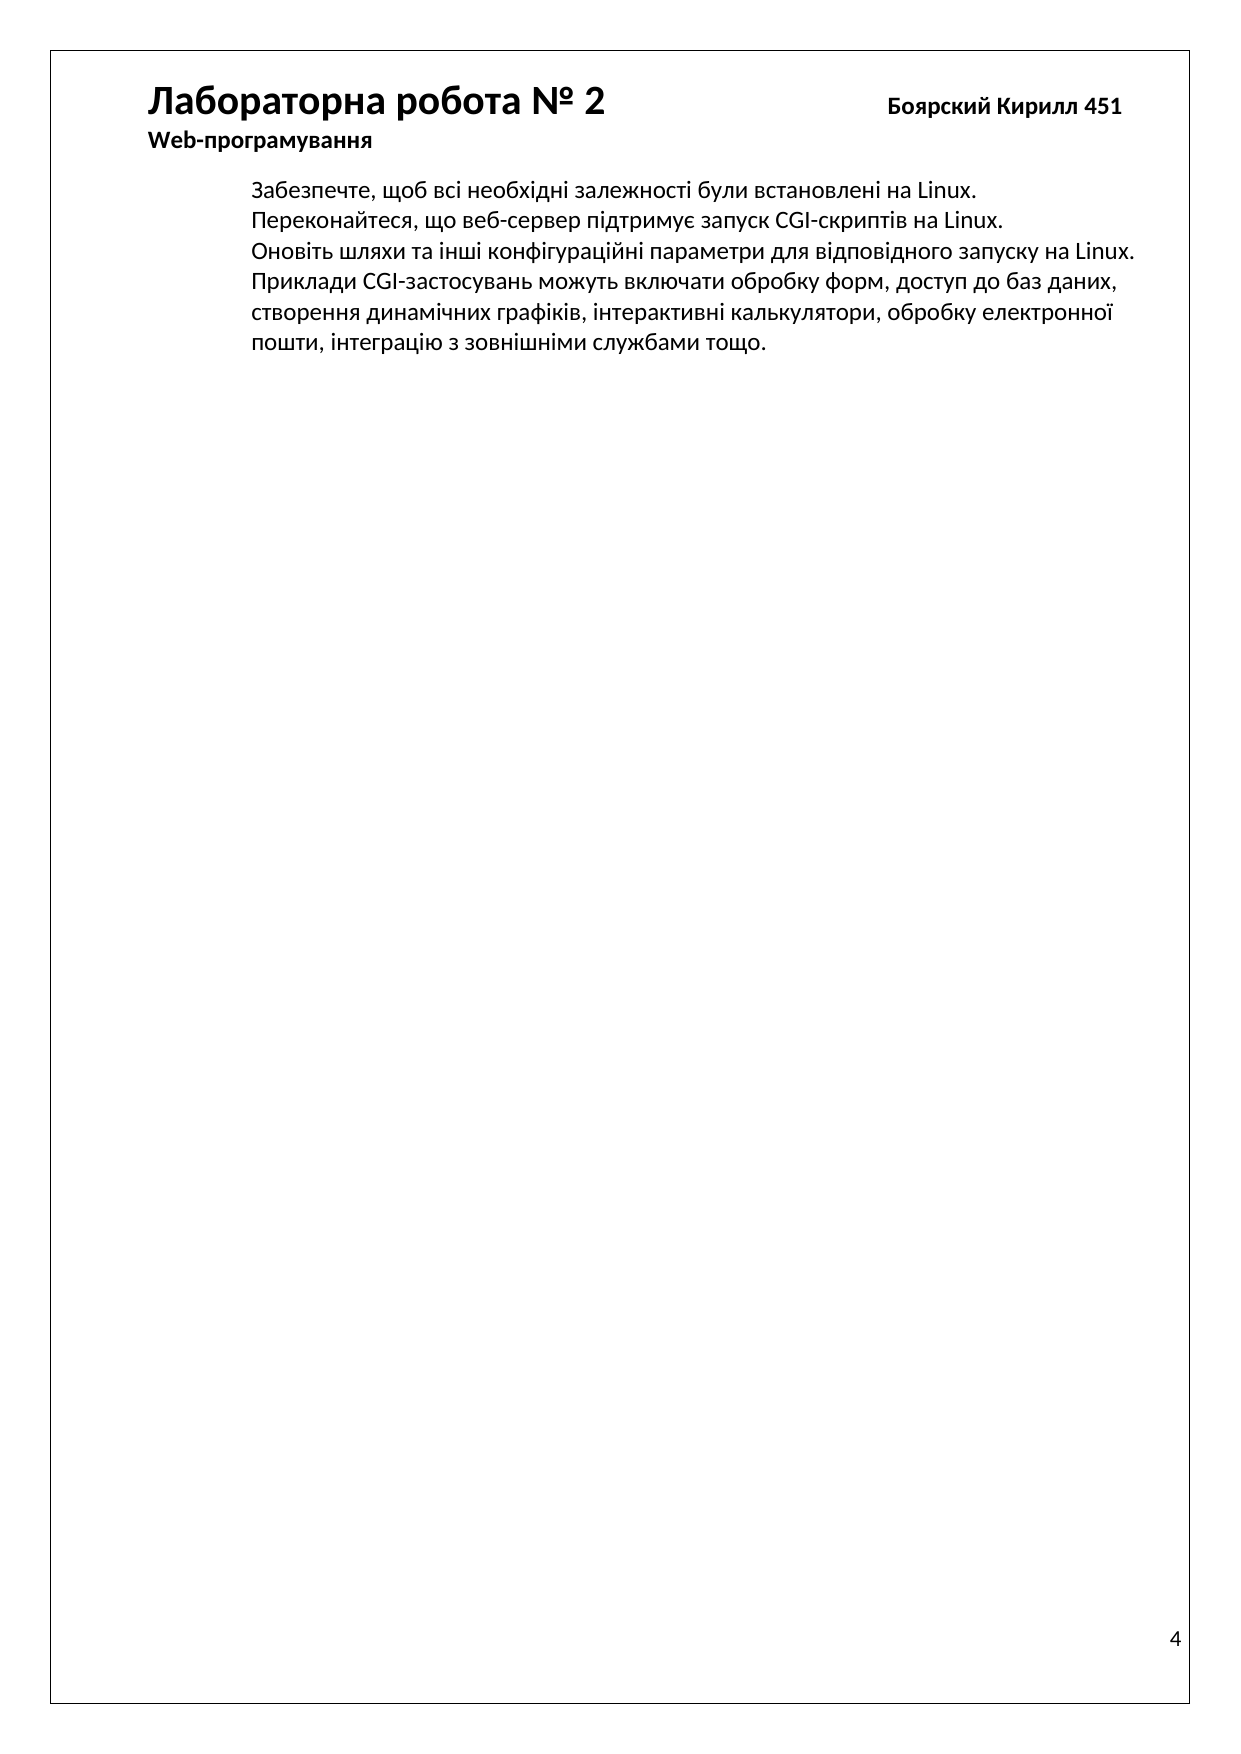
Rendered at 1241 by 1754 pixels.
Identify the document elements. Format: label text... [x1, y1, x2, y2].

list Переконайтеся, що веб-сервер підтримує запуск CGI-скриптів на Linux. [251, 204, 1181, 235]
list Оновіть шляхи та інші конфігураційні параметри для відповідного запуску на Linux. [251, 235, 1181, 266]
list Приклади CGI-застосувань можуть включати обробку форм, доступ до баз даних, створення динамічних графіків, інтерактивні калькулятори, обробку електронної пошти, інтеграцію з зовнішніми службами тощо. [251, 266, 1181, 357]
list Забезпечте, щоб всі необхідні залежності були встановлені на Linux. [251, 174, 1181, 204]
